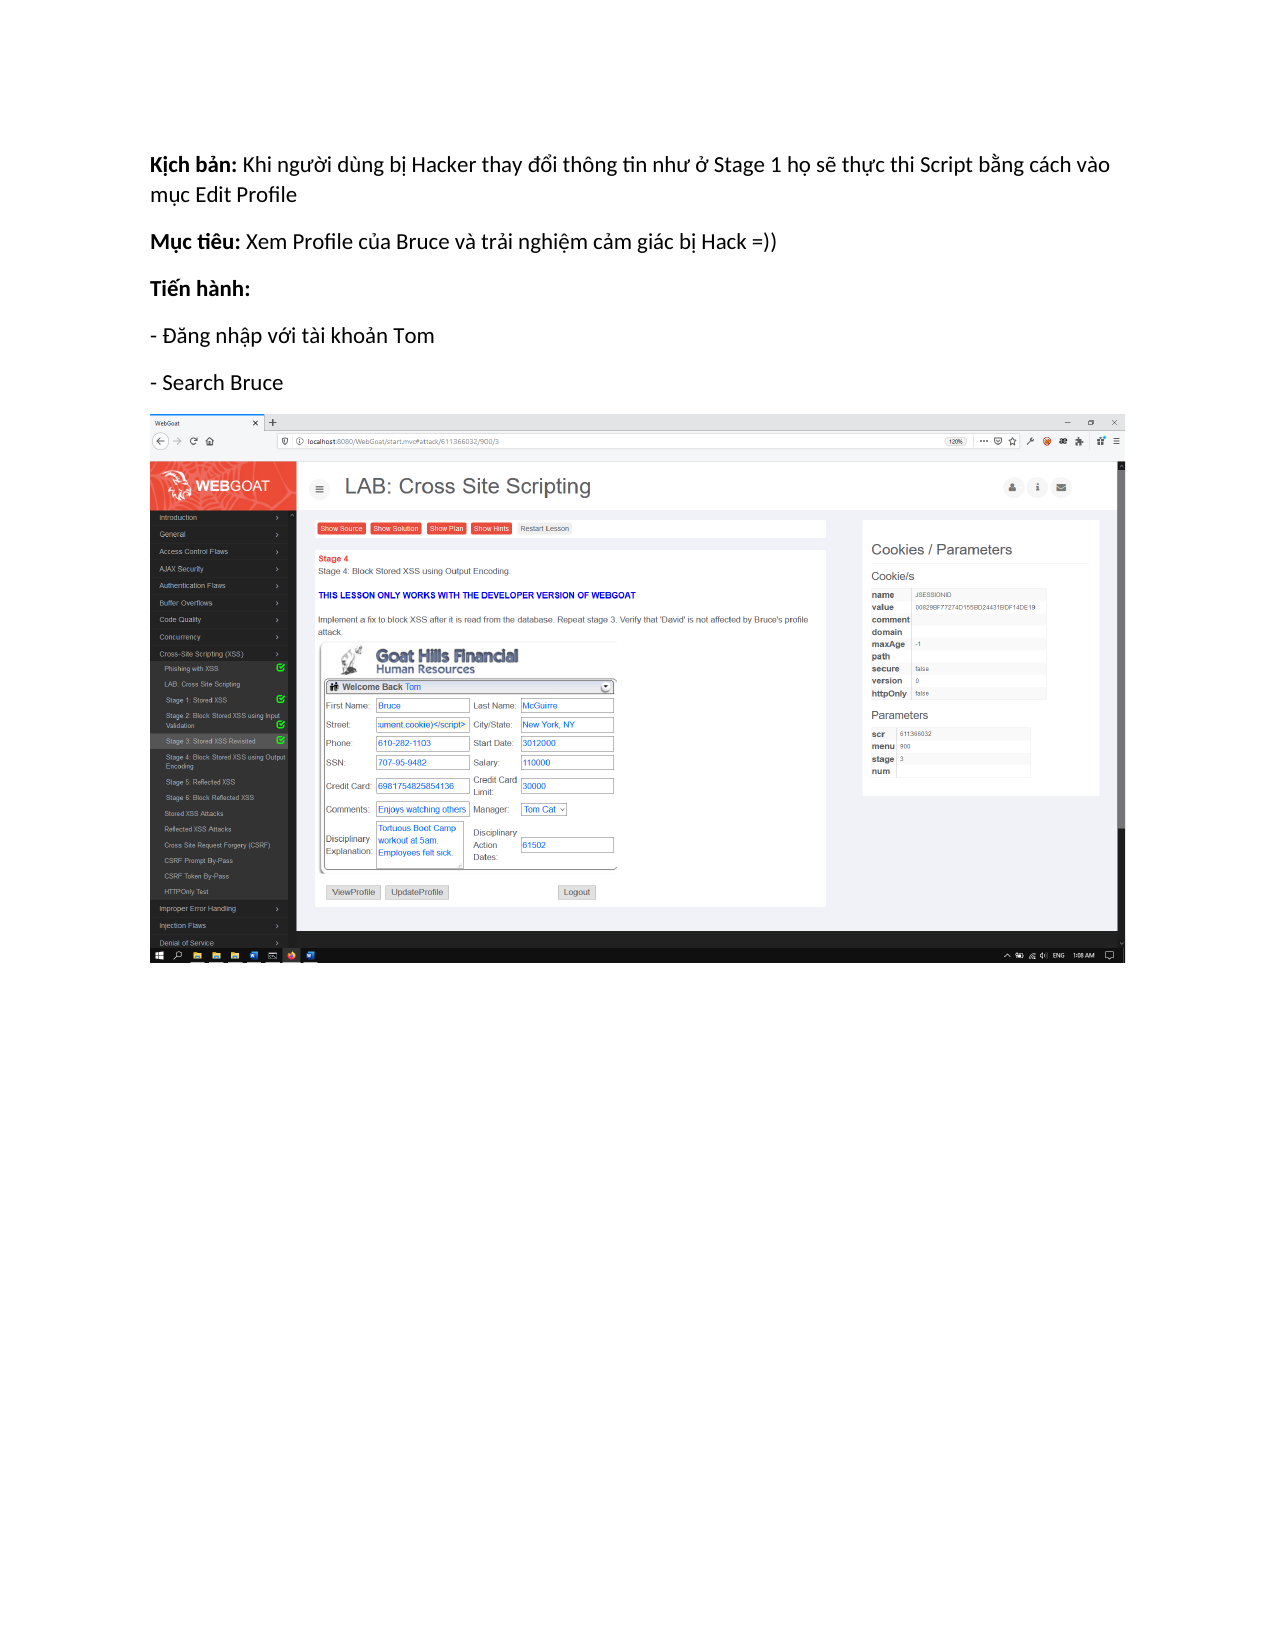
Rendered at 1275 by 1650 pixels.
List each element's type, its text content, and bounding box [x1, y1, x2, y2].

text Kịch bản: Khi người dùng bị Hacker thay đổi thông tin như ở Stage 1 họ sẽ thực thi Script bằng cách vào mục Edit Profile [150, 150, 1125, 208]
text - Search Bruce [150, 368, 1125, 396]
text - Đăng nhập với tài khoản Tom [150, 321, 1125, 349]
text Mục tiêu: Xem Profile của Bruce và trải nghiệm cảm giác bị Hack =)) [150, 227, 1125, 255]
text Tiến hành: [150, 274, 1125, 302]
picture [150, 414, 1125, 963]
